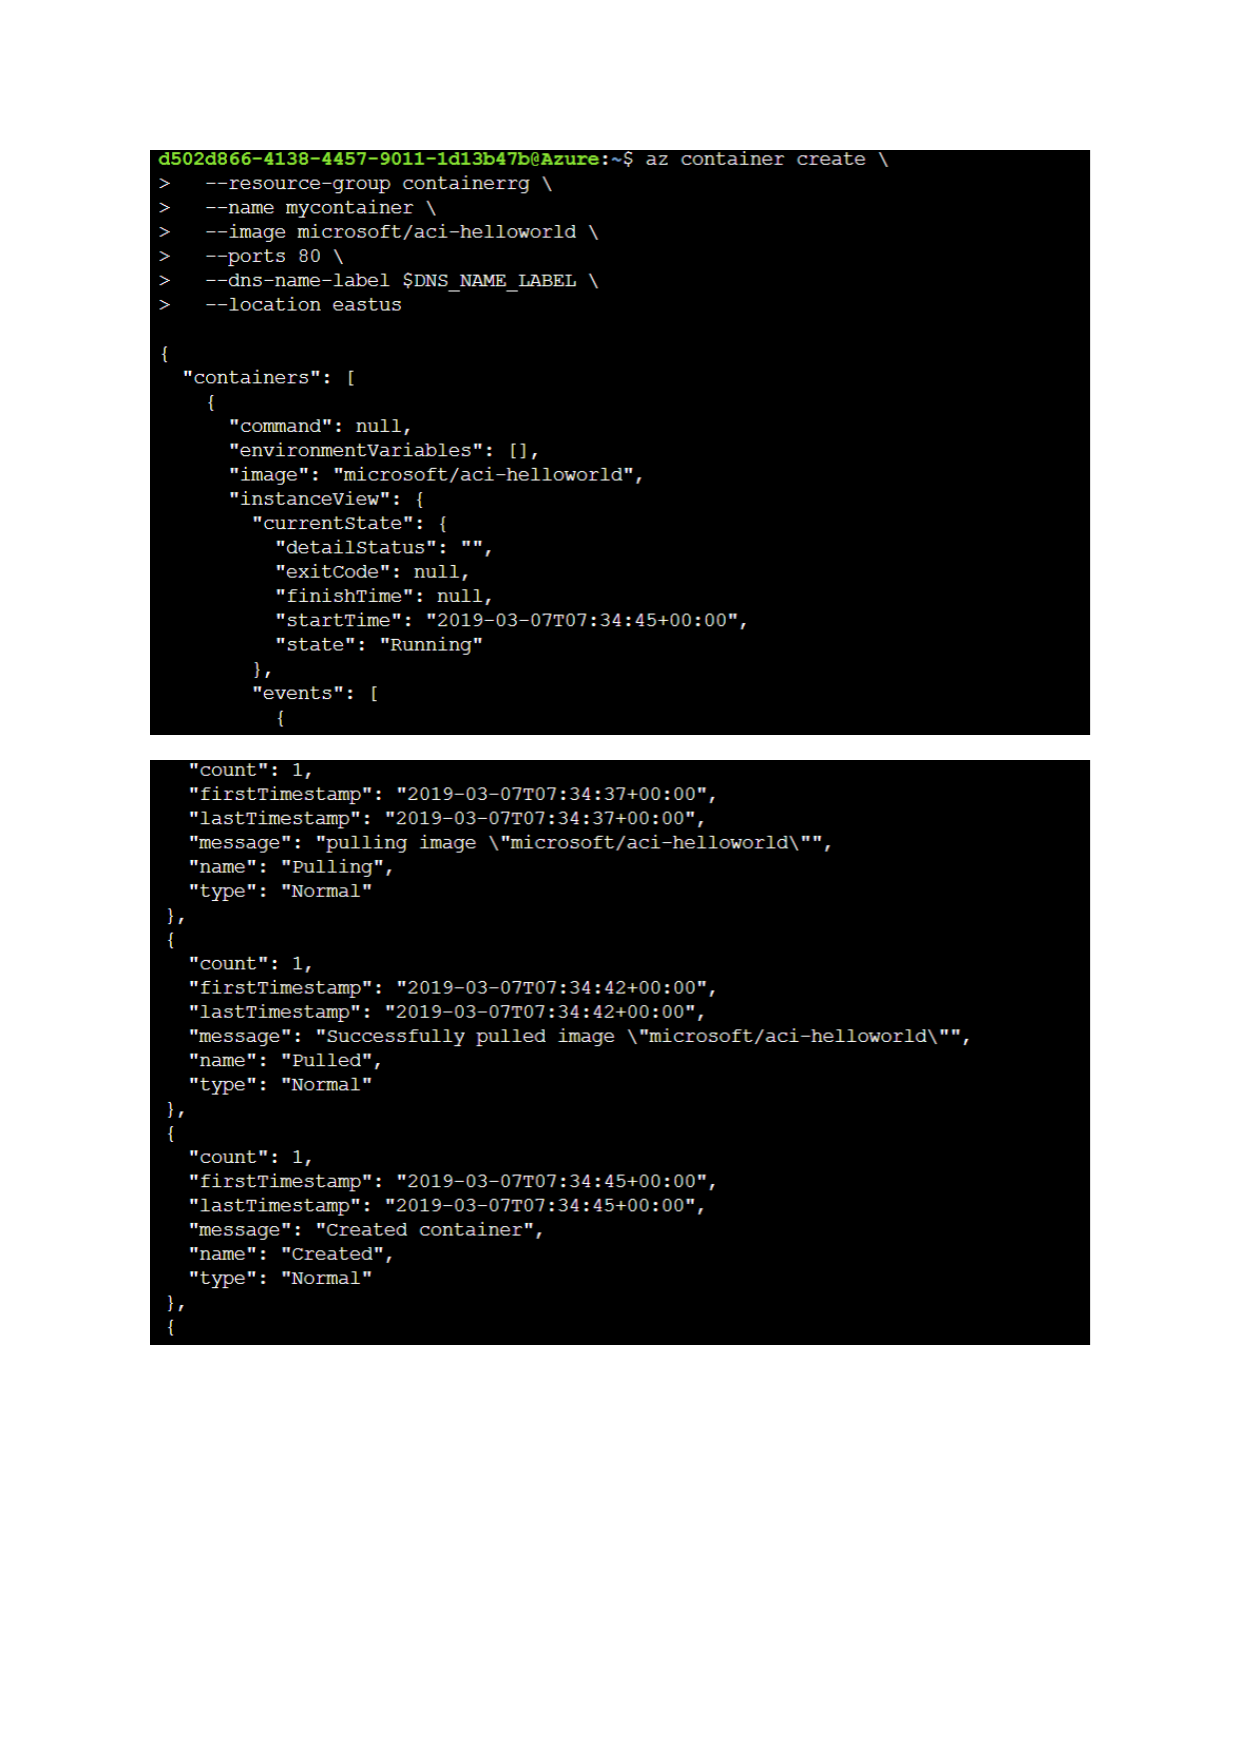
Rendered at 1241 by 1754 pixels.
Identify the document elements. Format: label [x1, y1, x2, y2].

picture [150, 150, 1091, 735]
picture [150, 760, 1091, 1345]
